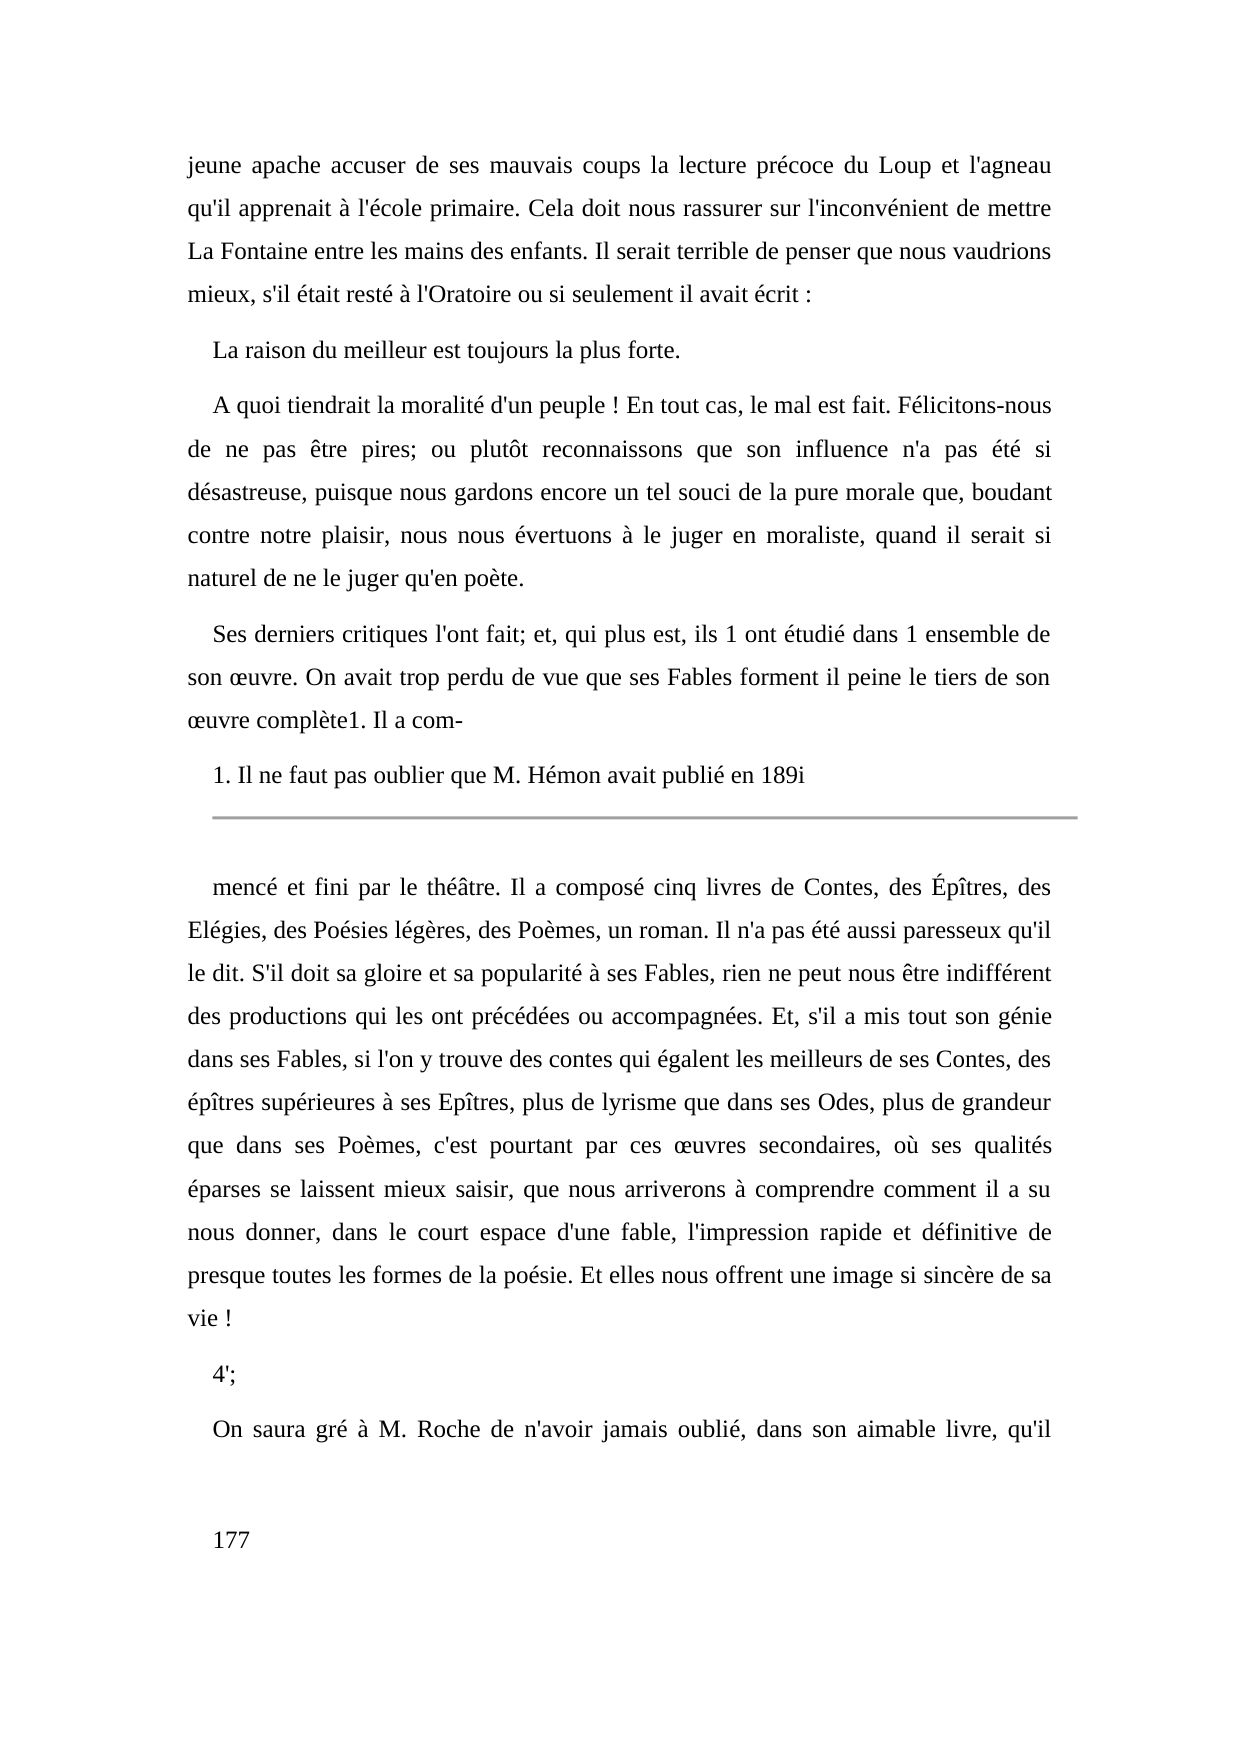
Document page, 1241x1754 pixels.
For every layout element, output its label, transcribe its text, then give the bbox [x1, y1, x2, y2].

text 4'; [187, 1359, 1053, 1387]
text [187, 150, 1053, 308]
text Ses derniers critiques l'ont fait; et, qui plus est, ils 1 ont étudié dans 1 ensemble de son œuvre. On avait trop perdu de vue que ses Fables forment il peine le tiers de son œuvre complète1. Il a com- [187, 619, 1053, 734]
text A quoi tiendrait la moralité d'un peuple ! En tout cas, le mal est fait. Félicitons-nous de ne pas être pires; ou plutôt reconnaissons que son influence n'a pas été si désastreuse, puisque nous gardons encore un tel souci de la pure morale que, boudant contre notre plaisir, nous nous évertuons à le juger en moraliste, quand il serait si naturel de ne le juger qu'en poète. [187, 391, 1053, 592]
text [187, 1414, 1053, 1443]
text La raison du meilleur est toujours la plus forte. [187, 335, 1053, 364]
text 1. Il ne faut pas oublier que M. Hémon avait publié en 189i [187, 761, 1053, 789]
text mencé et fini par le théâtre. Il a composé cinq livres de Contes, des Épîtres, des Elégies, des Poésies légères, des Poèmes, un roman. Il n'a pas été aussi paresseux qu'il le dit. S'il doit sa gloire et sa popularité à ses Fables, rien ne peut nous être indifférent des productions qui les ont précédées ou accompagnées. Et, s'il a mis tout son génie dans ses Fables, si l'on y trouve des contes qui égalent les meilleurs de ses Contes, des épîtres supérieures à ses Epîtres, plus de lyrisme que dans ses Odes, plus de grandeur que dans ses Poèmes, c'est pourtant par ces œuvres secondaires, où ses qualités éparses se laissent mieux saisir, que nous arriverons à comprendre comment il a su nous donner, dans le court espace d'une fable, l'impression rapide et définitive de presque toutes les formes de la poésie. Et elles nous offrent une image si sincère de sa vie ! [187, 872, 1053, 1332]
